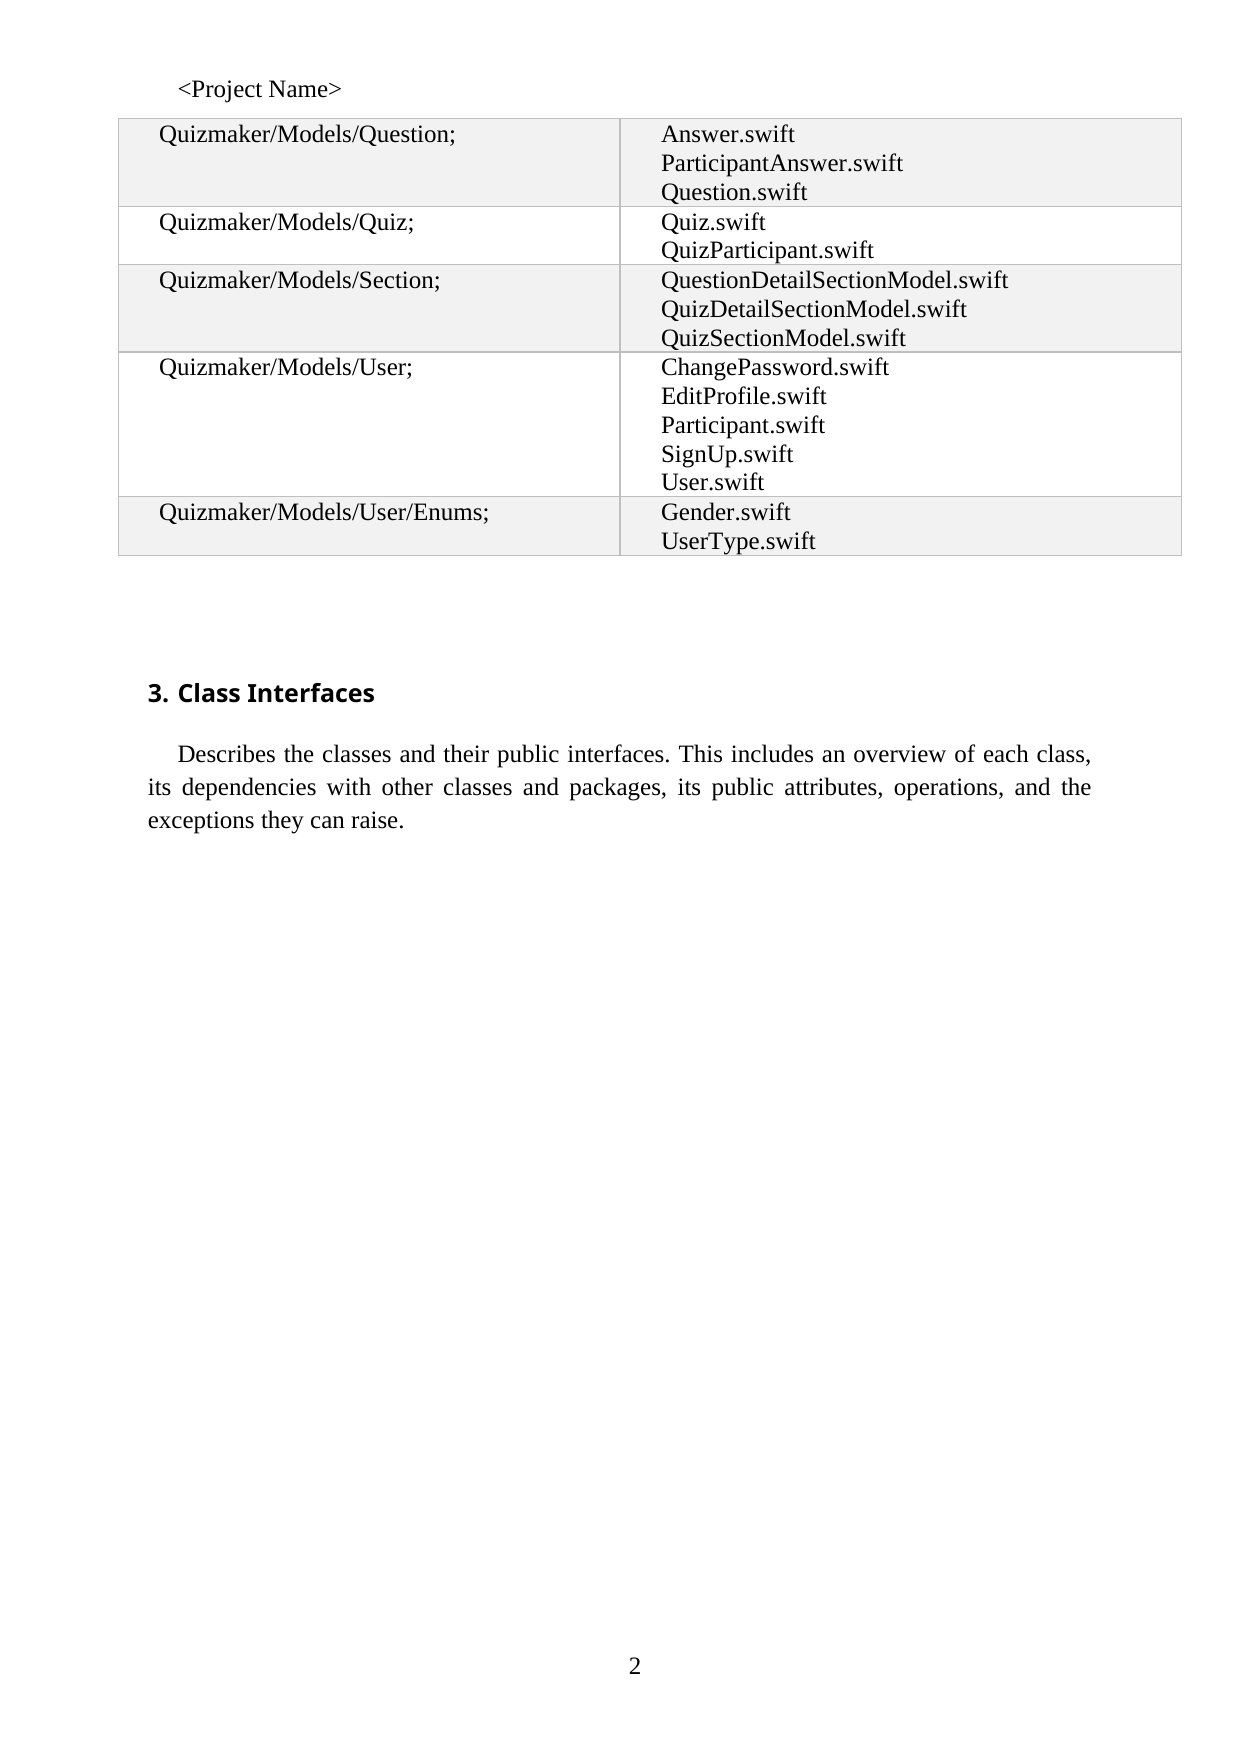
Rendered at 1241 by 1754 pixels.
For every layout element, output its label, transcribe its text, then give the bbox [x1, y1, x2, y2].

table_cell QuestionDetailSectionModel.swift QuizDetailSectionModel.swift QuizSectionModel.swift [621, 265, 1181, 351]
table_cell Quiz.swift QuizParticipant.swift [621, 207, 1181, 264]
table_cell Quizmaker/Models/Section; [119, 265, 619, 351]
subtitle Class Interfaces [148, 676, 1093, 710]
table_cell Quizmaker/Models/User; [119, 353, 619, 496]
text Describes the classes and their public interfaces. This includes an overview of each class, its dependencies with other classes and packages, its public attributes, operations, and the exceptions they can raise. [148, 739, 1093, 834]
table_cell ChangePassword.swift EditProfile.swift Participant.swift SignUp.swift User.swift [621, 353, 1181, 496]
table_cell Quizmaker/Models/User/Enums; [119, 497, 619, 555]
table_cell Gender.swift UserType.swift [621, 497, 1181, 555]
table_cell Quizmaker/Models/Question; [119, 119, 619, 206]
table_cell Quizmaker/Models/Quiz; [119, 207, 619, 264]
table_cell Answer.swift ParticipantAnswer.swift Question.swift [621, 119, 1181, 206]
